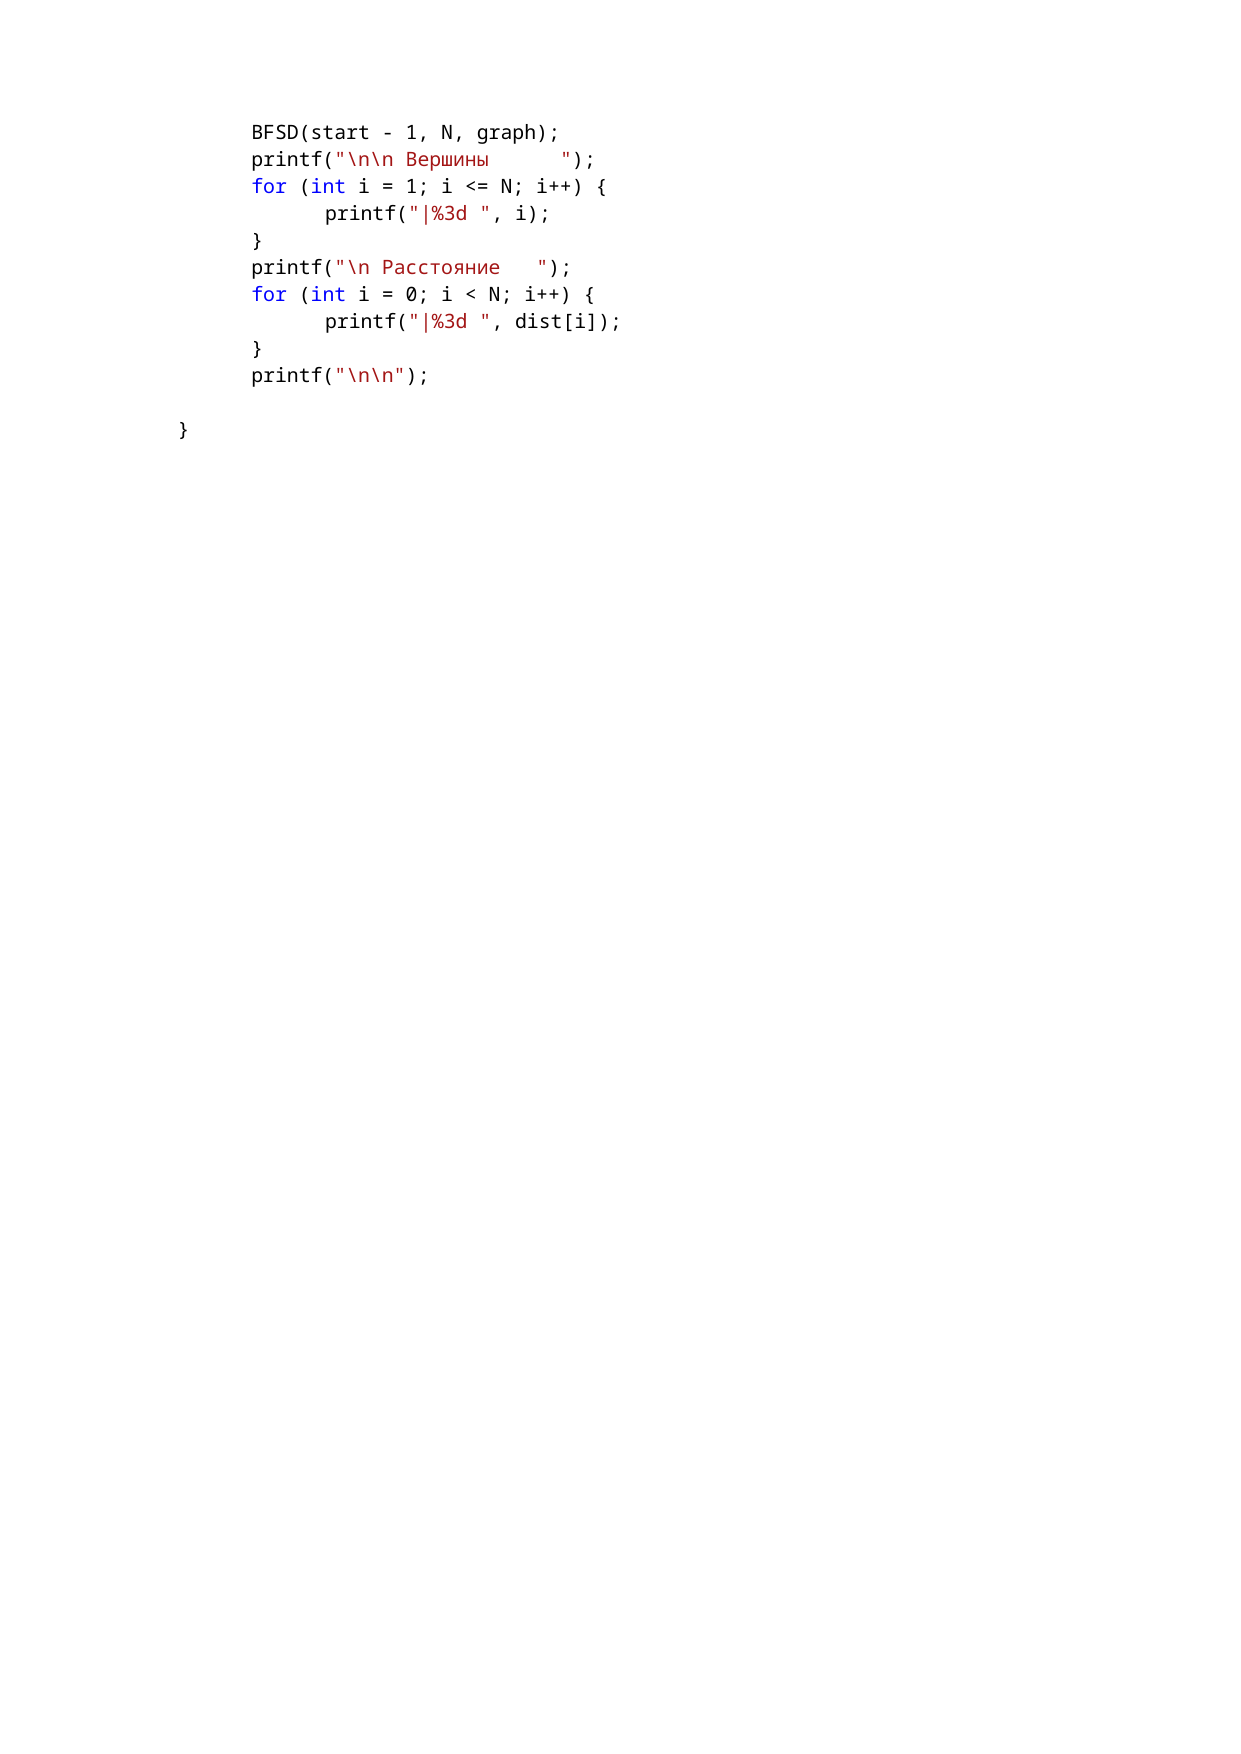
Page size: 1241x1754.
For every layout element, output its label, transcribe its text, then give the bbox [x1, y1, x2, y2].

text } [177, 415, 1152, 442]
text printf("\n\n Вершины "); [177, 145, 1152, 172]
text } [177, 226, 1152, 253]
text BFSD(start - 1, N, graph); [177, 118, 1152, 145]
text printf("|%3d ", i); [177, 199, 1152, 226]
text printf("\n\n"); [177, 361, 1152, 388]
text printf("|%3d ", dist[i]); [177, 307, 1152, 334]
text printf("\n Расстояние "); [177, 253, 1152, 280]
text for (int i = 0; i < N; i++) { [177, 280, 1152, 307]
text } [177, 334, 1152, 361]
text for (int i = 1; i <= N; i++) { [177, 172, 1152, 199]
